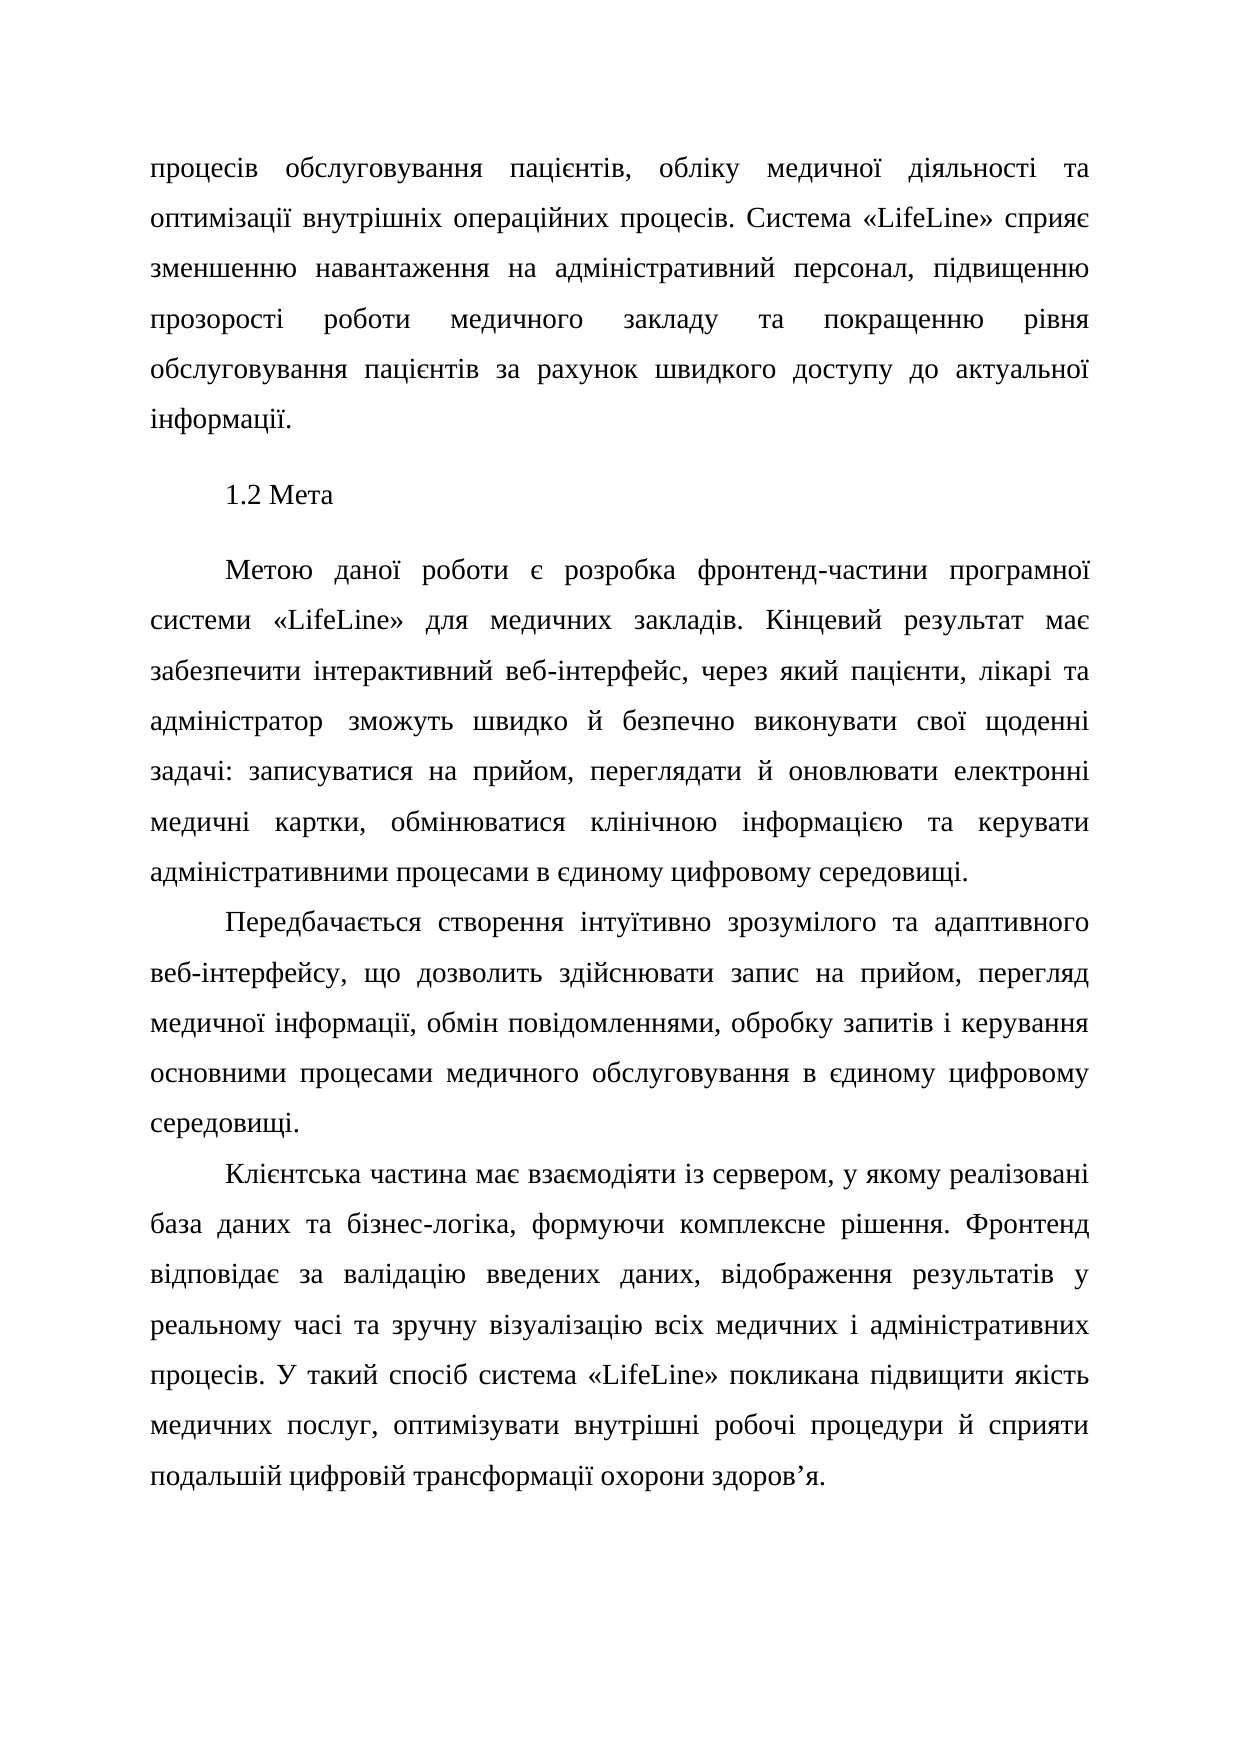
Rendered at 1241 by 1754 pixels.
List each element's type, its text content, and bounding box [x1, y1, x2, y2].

text Метою даної роботи є розробка фронтенд‑частини програмної системи «LifeLine» для медичних закладів. Кінцевий результат має забезпечити інтерактивний веб‑інтерфейс, через який пацієнти, лікарі та адміністратор зможуть швидко й безпечно виконувати свої щоденні задачі: записуватися на прийом, переглядати й оновлювати електронні медичні картки, обмінюватися клінічною інформацією та керувати адміністративними процесами в єдиному цифровому середовищі. [150, 552, 1090, 888]
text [150, 150, 1090, 435]
subtitle 1.2 Мета [225, 477, 1090, 510]
text Клієнтська частина має взаємодіяти із сервером, у якому реалізовані база даних та бізнес‑логіка, формуючи комплексне рішення. Фронтенд відповідає за валідацію введених даних, відображення результатів у реальному часі та зручну візуалізацію всіх медичних і адміністративних процесів. У такий спосіб система «LifeLine» покликана підвищити якість медичних послуг, оптимізувати внутрішні робочі процедури й сприяти подальшій цифровій трансформації охорони здоров’я. [150, 1156, 1090, 1491]
text Передбачається створення інтуїтивно зрозумілого та адаптивного веб-інтерфейсу, що дозволить здійснювати запис на прийом, перегляд медичної інформації, обмін повідомленнями, обробку запитів і керування основними процесами медичного обслуговування в єдиному цифровому середовищі. [150, 904, 1090, 1139]
